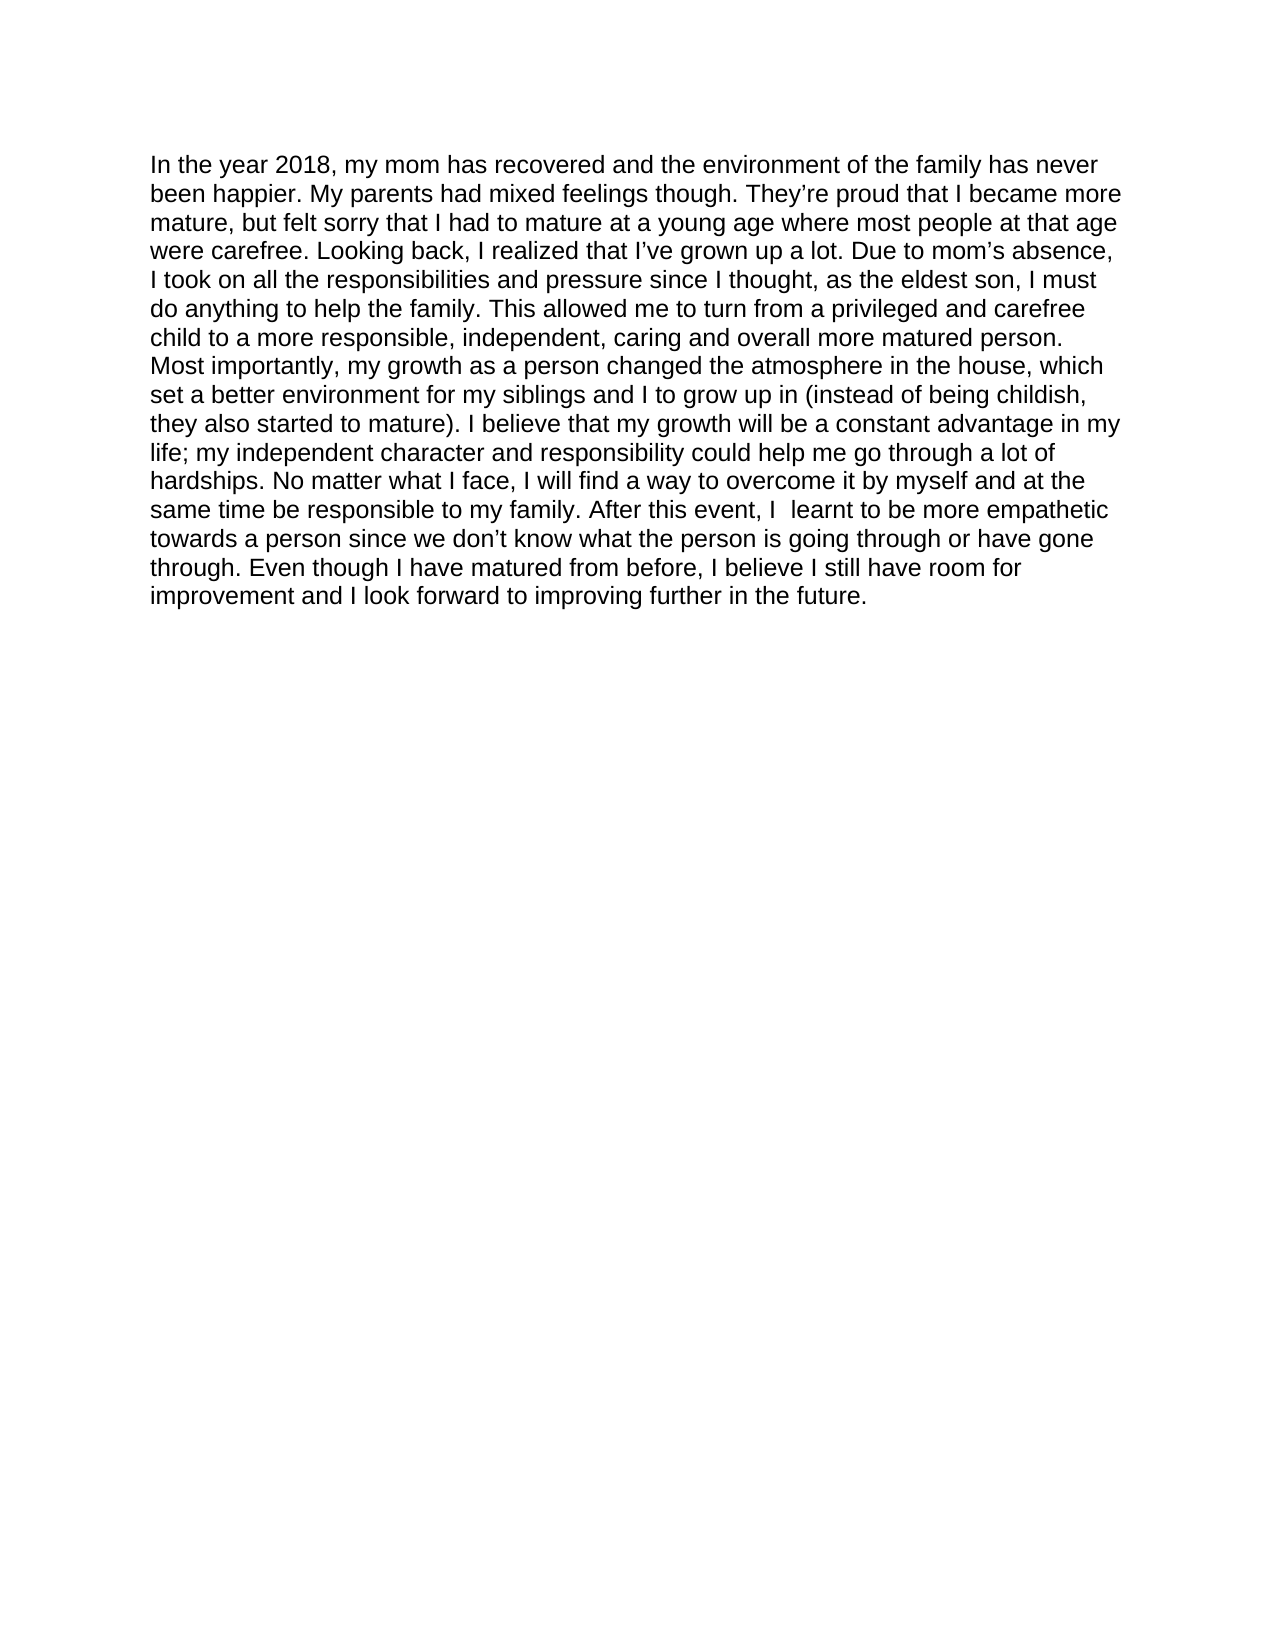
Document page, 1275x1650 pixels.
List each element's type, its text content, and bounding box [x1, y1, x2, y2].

text In the year 2018, my mom has recovered and the environment of the family has never been happier. My parents had mixed feelings though. They’re proud that I became more mature, but felt sorry that I had to mature at a young age where most people at that age were carefree. Looking back, I realized that I’ve grown up a lot. Due to mom’s absence, I took on all the responsibilities and pressure since I thought, as the eldest son, I must do anything to help the family. This allowed me to turn from a privileged and carefree child to a more responsible, independent, caring and overall more matured person. Most importantly, my growth as a person changed the atmosphere in the house, which set a better environment for my siblings and I to grow up in (instead of being childish, they also started to mature). I believe that my growth will be a constant advantage in my life; my independent character and responsibility could help me go through a lot of hardships. No matter what I face, I will find a way to overcome it by myself and at the same time be responsible to my family. After this event, I learnt to be more empathetic towards a person since we don’t know what the person is going through or have gone through. Even though I have matured from before, I believe I still have room for improvement and I look forward to improving further in the future. [150, 150, 1125, 610]
